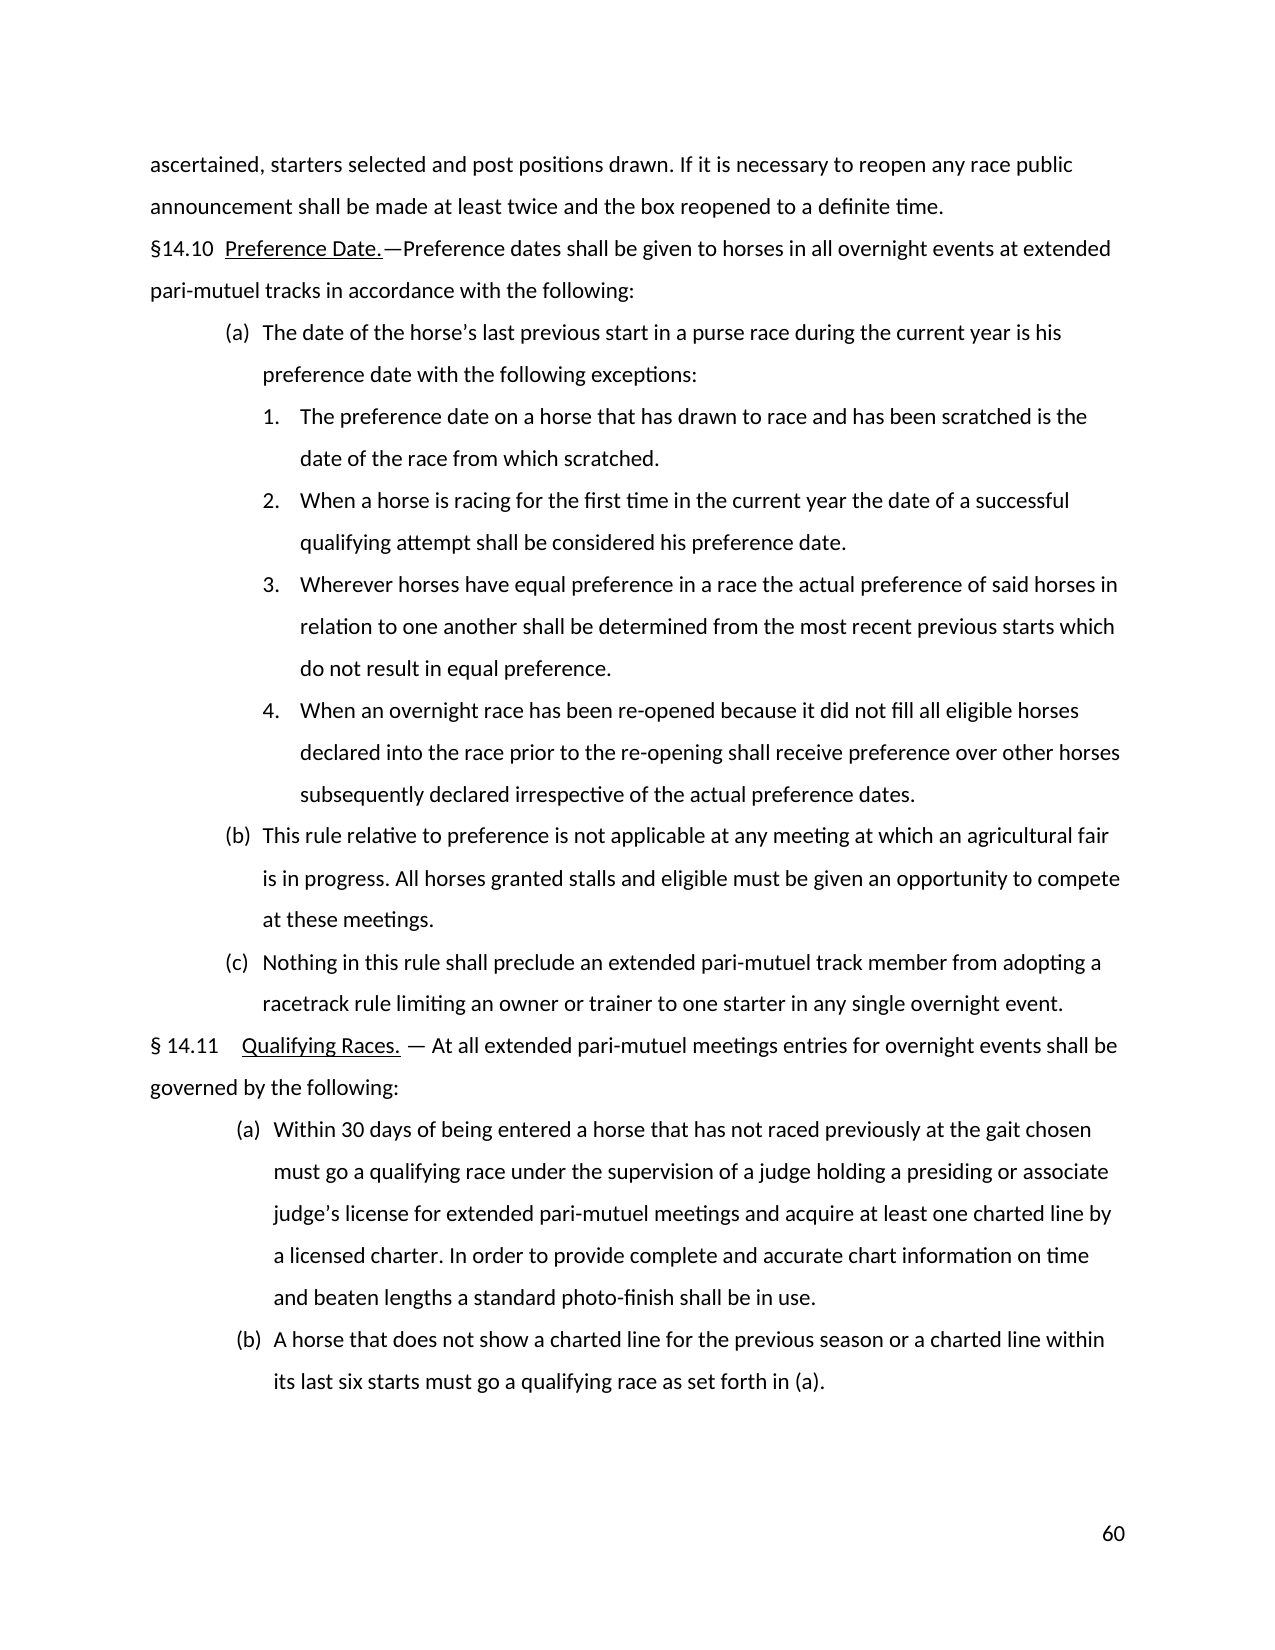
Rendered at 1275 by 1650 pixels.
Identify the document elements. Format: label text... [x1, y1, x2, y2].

list Within 30 days of being entered a horse that has not raced previously at the gait chosen must go a qualifying race under the supervision of a judge holding a presiding or associate judge’s license for extended pari-mutuel meetings and acquire at least one charted line by a licensed charter. In order to provide complete and accurate chart information on time and beaten lengths a standard photo-finish shall be in use. [236, 1116, 1125, 1311]
list Nothing in this rule shall preclude an extended pari-mutuel track member from adopting a racetrack rule limiting an owner or trainer to one starter in any single overnight event. [225, 948, 1125, 1018]
list When a horse is racing for the first time in the current year the date of a successful qualifying attempt shall be considered his preference date. [262, 486, 1125, 556]
list When an overnight race has been re-opened because it did not fill all eligible horses declared into the race prior to the re-opening shall receive preference over other horses subsequently declared irrespective of the actual preference dates. [262, 696, 1125, 808]
list The preference date on a horse that has drawn to race and has been scratched is the date of the race from which scratched. [262, 402, 1125, 472]
list The date of the horse’s last previous start in a purse race during the current year is his preference date with the following exceptions: [225, 318, 1125, 388]
list This rule relative to preference is not applicable at any meeting at which an agricultural fair is in progress. All horses granted stalls and eligible must be given an opportunity to compete at these meetings. [225, 822, 1125, 934]
text § 14.11 Qualifying Races. — At all extended pari-mutuel meetings entries for overnight events shall be governed by the following: [150, 1032, 1125, 1102]
list Wherever horses have equal preference in a race the actual preference of said horses in relation to one another shall be determined from the most recent previous starts which do not result in equal preference. [262, 570, 1125, 682]
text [150, 150, 1125, 220]
list A horse that does not show a charted line for the previous season or a charted line within its last six starts must go a qualifying race as set forth in (a). [236, 1325, 1125, 1395]
text §14.10 Preference Date.—Preference dates shall be given to horses in all overnight events at extended pari-mutuel tracks in accordance with the following: [150, 234, 1125, 304]
